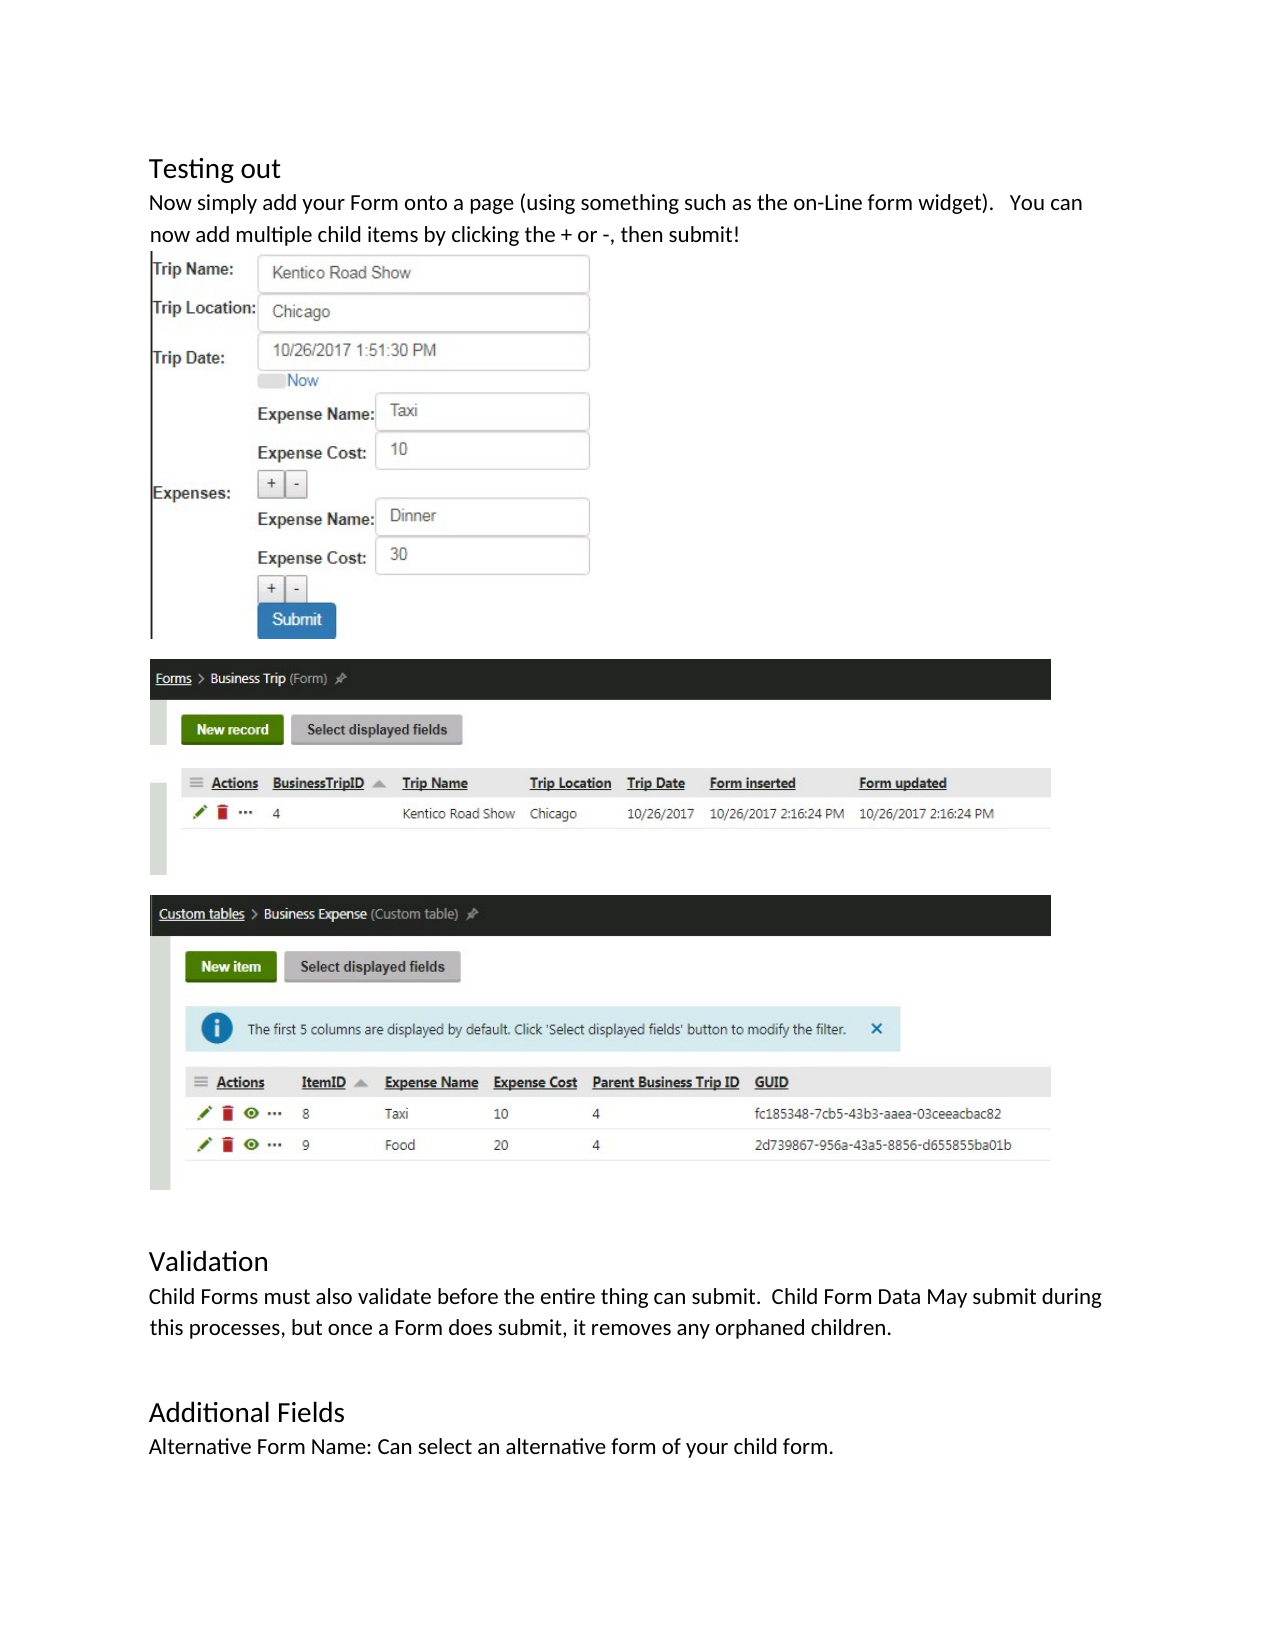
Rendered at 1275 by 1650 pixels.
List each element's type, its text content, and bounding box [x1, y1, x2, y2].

subtitle Validation [148, 1243, 1123, 1279]
subtitle Testing out [148, 150, 1123, 186]
text Alternative Form Name: Can select an alternative form of your child form. [148, 1432, 1123, 1460]
subtitle Additional Fields [148, 1394, 1123, 1429]
picture [150, 251, 614, 639]
picture [150, 659, 1051, 875]
picture [150, 895, 1051, 1190]
text Child Forms must also validate before the entire thing can submit. Child Form Data May submit during this processes, but once a Form does submit, it removes any orphaned children. [148, 1282, 1123, 1341]
text Now simply add your Form onto a page (using something such as the on-Line form widget). You can now add multiple child items by clicking the + or -, then submit! [148, 188, 1123, 248]
